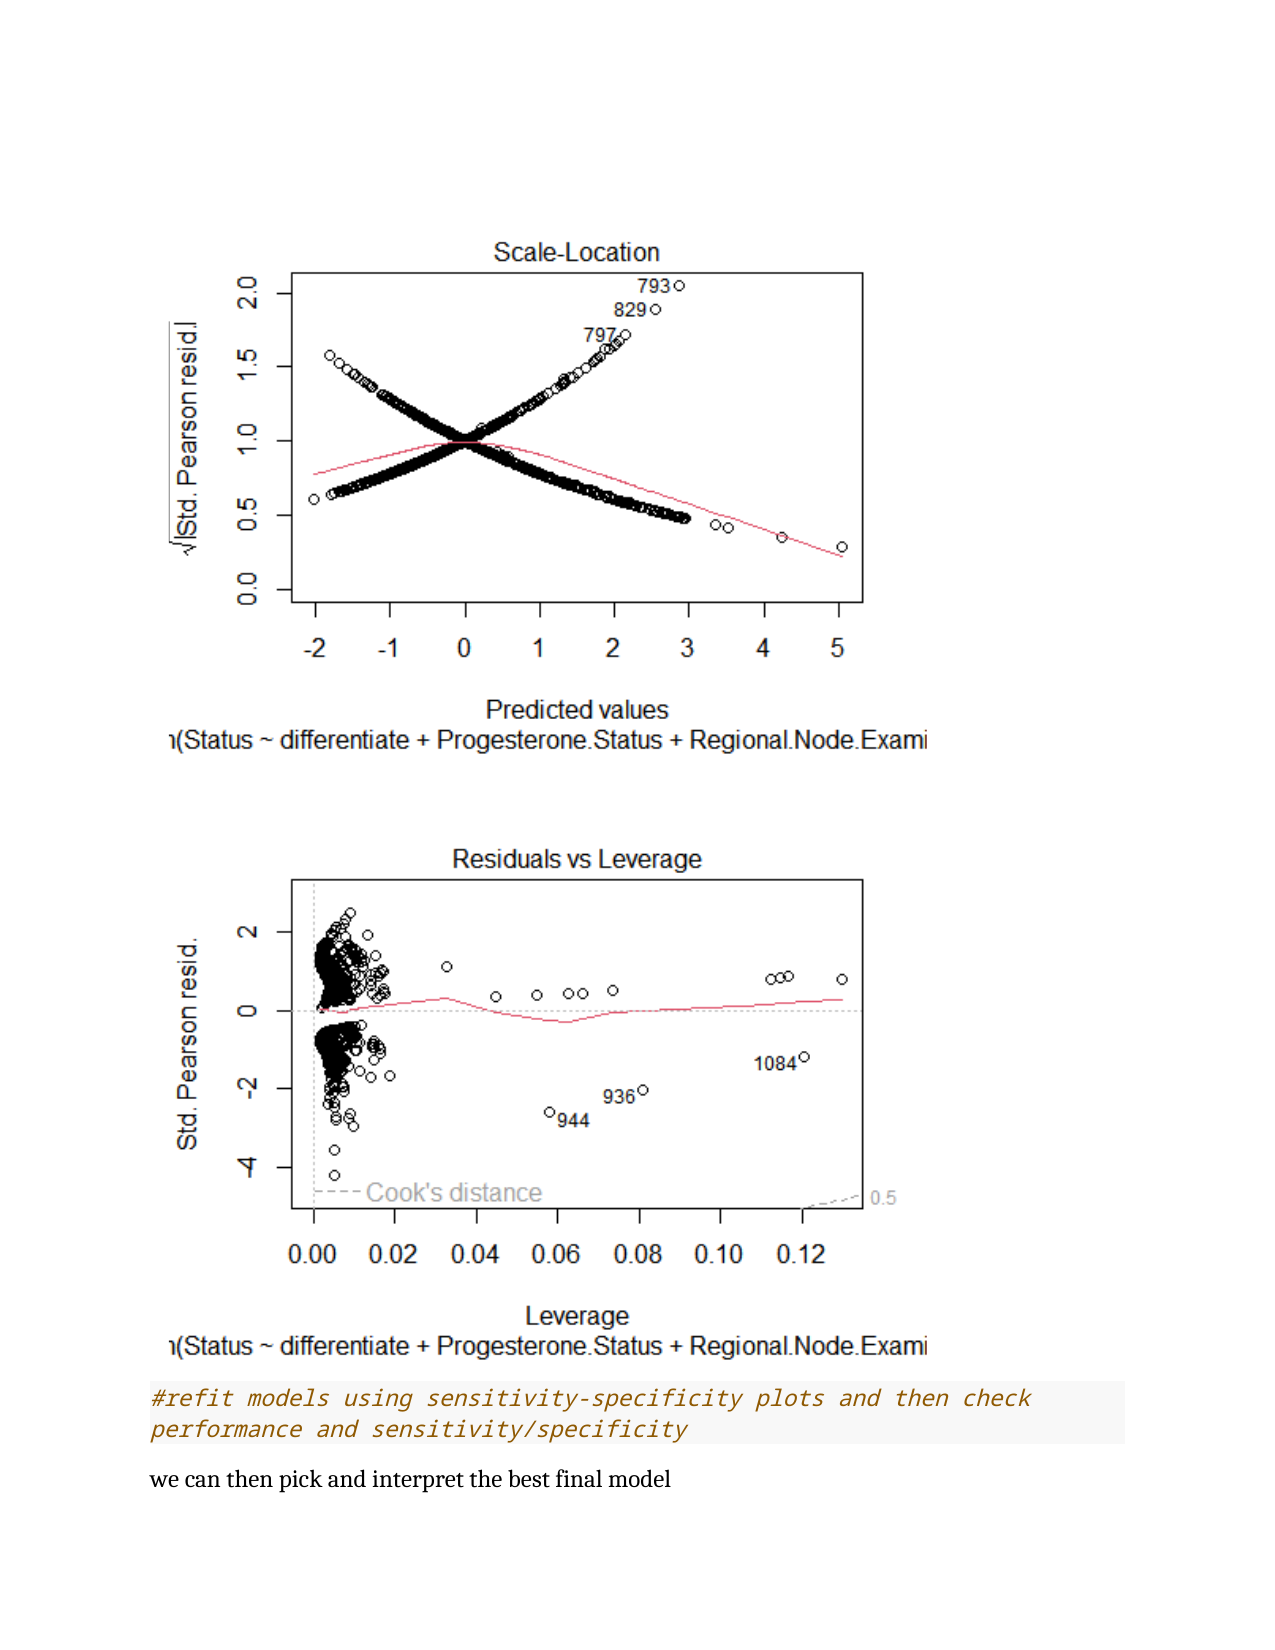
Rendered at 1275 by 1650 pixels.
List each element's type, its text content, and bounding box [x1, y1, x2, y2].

picture [168, 150, 927, 1363]
text #refit models using sensitivity-specificity plots and then check performance and sensitivity/specificity [686, 1381, 1125, 1444]
text we can then pick and interpret the best final model [150, 1465, 1125, 1493]
